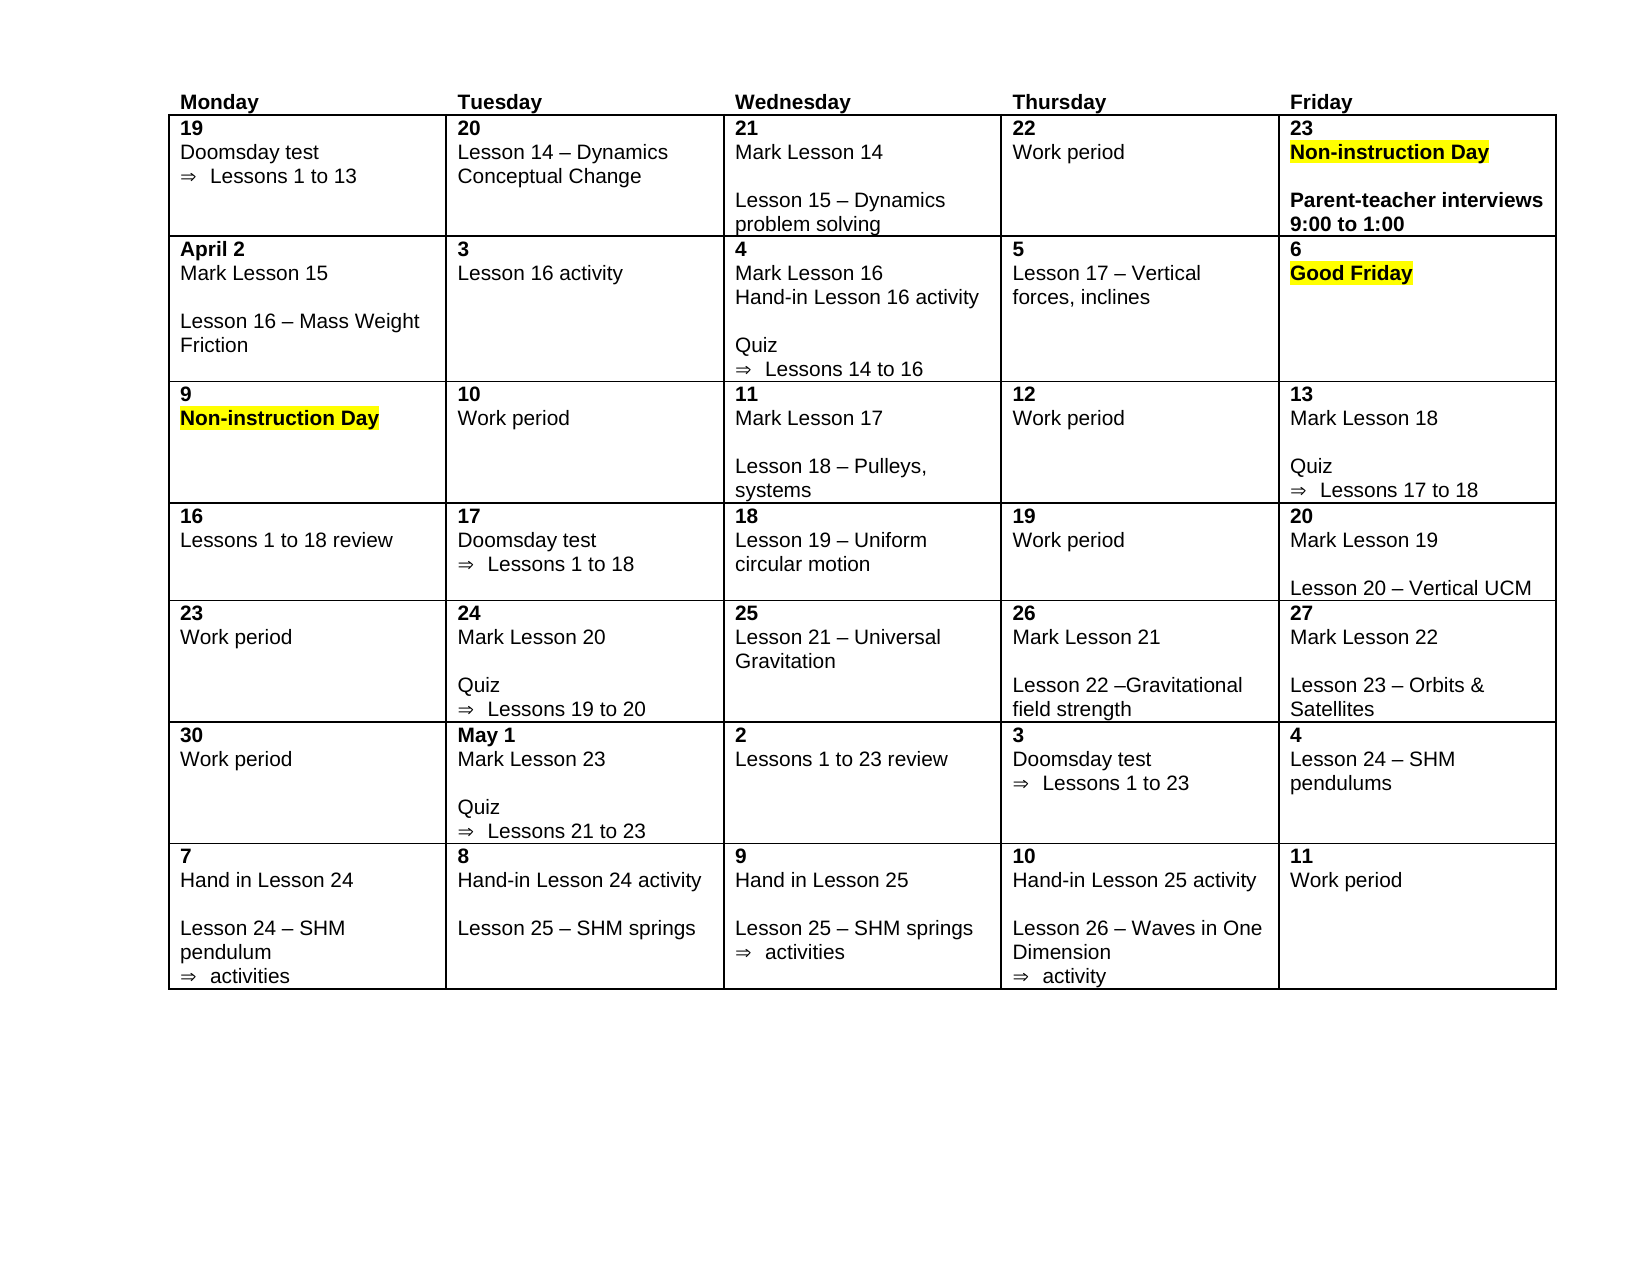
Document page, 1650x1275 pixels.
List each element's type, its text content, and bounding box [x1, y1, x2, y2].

table_cell Lessons 1 to 23 review [725, 747, 1000, 842]
table_cell 21 [725, 116, 1000, 139]
table_cell Hand-in Lesson 24 activity Lesson 25 – SHM springs [447, 868, 723, 988]
table_cell Mark Lesson 16 Hand-in Lesson 16 activity Quiz Lessons 14 to 16 [725, 261, 1000, 381]
table_cell Doomsday test Lessons 1 to 13 [170, 140, 445, 235]
table_cell 16 [170, 504, 445, 528]
table_cell 13 [1280, 382, 1555, 406]
table_cell 30 [170, 723, 445, 747]
table_cell Doomsday test Lessons 1 to 18 [447, 528, 723, 599]
table_cell Mark Lesson 21 Lesson 22 –Gravitational field strength [1002, 625, 1278, 721]
table_cell Work period [170, 625, 445, 721]
table_cell 11 [1280, 844, 1555, 868]
table_cell Mark Lesson 17 Lesson 18 – Pulleys, systems [725, 406, 1000, 502]
table_cell Non-instruction Day [170, 406, 445, 502]
table_cell Lesson 17 – Vertical forces, inclines [1002, 261, 1278, 381]
table_cell 27 [1280, 601, 1555, 625]
table_cell Mark Lesson 15 Lesson 16 – Mass Weight Friction [170, 261, 445, 381]
table_cell 9 [170, 382, 445, 406]
table_header Thursday [1001, 90, 1279, 114]
table_cell 5 [1002, 237, 1278, 261]
table_cell 6 [1280, 237, 1555, 261]
table_cell Work period [447, 406, 723, 502]
table_cell 20 [1280, 504, 1555, 528]
table_cell Hand in Lesson 25 Lesson 25 – SHM springs activities [725, 868, 1000, 988]
table_cell Non-instruction Day Parent-teacher interviews 9:00 to 1:00 [1280, 140, 1555, 235]
table_cell 3 [1002, 723, 1278, 747]
table_cell 19 [170, 116, 445, 139]
table_header Friday [1279, 90, 1556, 114]
table_cell 8 [447, 844, 723, 868]
table_cell 17 [447, 504, 723, 528]
table_cell Work period [1002, 406, 1278, 502]
table_cell Mark Lesson 19 Lesson 20 – Vertical UCM [1280, 528, 1555, 599]
table_cell April 2 [170, 237, 445, 261]
table_cell 10 [1002, 844, 1278, 868]
table_cell 23 [1280, 116, 1555, 139]
table_cell Work period [1002, 140, 1278, 235]
table_cell 19 [1002, 504, 1278, 528]
table_cell 11 [725, 382, 1000, 406]
table_cell 25 [725, 601, 1000, 625]
table_cell Hand in Lesson 24 Lesson 24 – SHM pendulum activities [170, 868, 445, 988]
table_cell Mark Lesson 22 Lesson 23 – Orbits & Satellites [1280, 625, 1555, 721]
table_cell 24 [447, 601, 723, 625]
table_cell Good Friday [1280, 261, 1555, 381]
table_cell 10 [447, 382, 723, 406]
table_header Monday [169, 90, 446, 114]
table_cell 20 [447, 116, 723, 139]
table_cell Lesson 21 – Universal Gravitation [725, 625, 1000, 721]
table_cell 3 [447, 237, 723, 261]
table_cell 23 [170, 601, 445, 625]
table_cell Work period [1002, 528, 1278, 599]
table_cell Hand-in Lesson 25 activity Lesson 26 – Waves in One Dimension activity [1002, 868, 1278, 988]
table_cell Mark Lesson 14 Lesson 15 – Dynamics problem solving [725, 140, 1000, 235]
table_cell 2 [725, 723, 1000, 747]
table_cell Work period [170, 747, 445, 842]
table_cell Lesson 24 – SHM pendulums [1280, 747, 1555, 842]
table_cell Lesson 14 – Dynamics Conceptual Change [447, 140, 723, 235]
table_cell Lessons 1 to 18 review [170, 528, 445, 599]
table_cell 9 [725, 844, 1000, 868]
table_cell Mark Lesson 20 Quiz Lessons 19 to 20 [447, 625, 723, 721]
table_cell 4 [1280, 723, 1555, 747]
table_header Tuesday [446, 90, 724, 114]
table_cell Mark Lesson 23 Quiz Lessons 21 to 23 [447, 747, 723, 842]
table_cell 7 [170, 844, 445, 868]
table_cell Doomsday test Lessons 1 to 23 [1002, 747, 1278, 842]
table_cell 18 [725, 504, 1000, 528]
table_cell 26 [1002, 601, 1278, 625]
table_cell 22 [1002, 116, 1278, 139]
table_cell Lesson 19 – Uniform circular motion [725, 528, 1000, 599]
table_cell May 1 [447, 723, 723, 747]
table_cell Work period [1280, 868, 1555, 988]
table_cell 12 [1002, 382, 1278, 406]
table_cell Mark Lesson 18 Quiz Lessons 17 to 18 [1280, 406, 1555, 502]
table_header Wednesday [724, 90, 1001, 114]
table_cell 4 [725, 237, 1000, 261]
table_cell Lesson 16 activity [447, 261, 723, 381]
